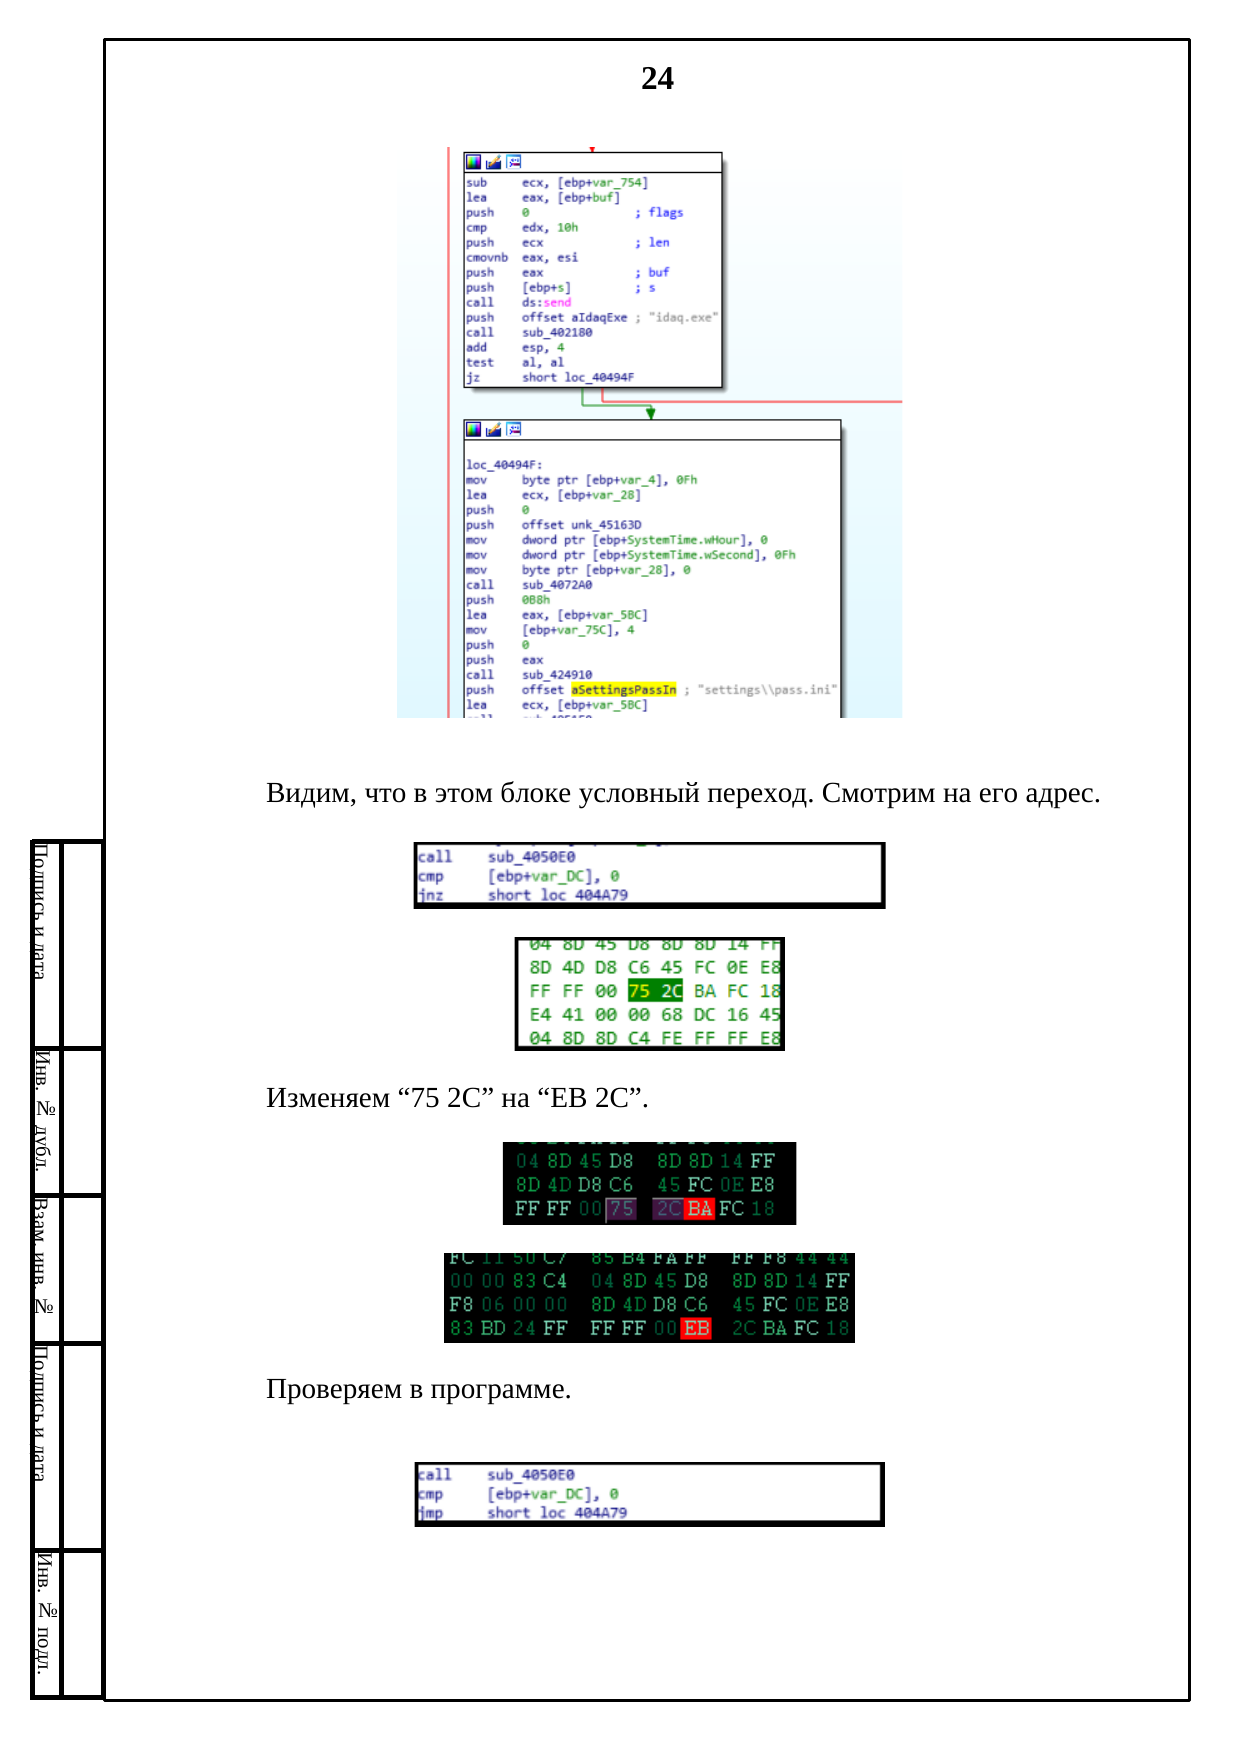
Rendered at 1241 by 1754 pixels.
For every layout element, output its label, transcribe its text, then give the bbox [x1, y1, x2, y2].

picture [444, 1253, 855, 1343]
text Изменяем “75 2C” на “EB 2С”. [118, 1080, 1181, 1113]
picture [397, 147, 903, 718]
picture [413, 842, 886, 909]
text Проверяем в программе. [118, 1371, 1181, 1405]
picture [502, 1142, 797, 1225]
picture [414, 1462, 885, 1527]
picture [514, 937, 785, 1051]
text Видим, что в этом блоке условный переход. Смотрим на его адрес. [118, 776, 1181, 809]
